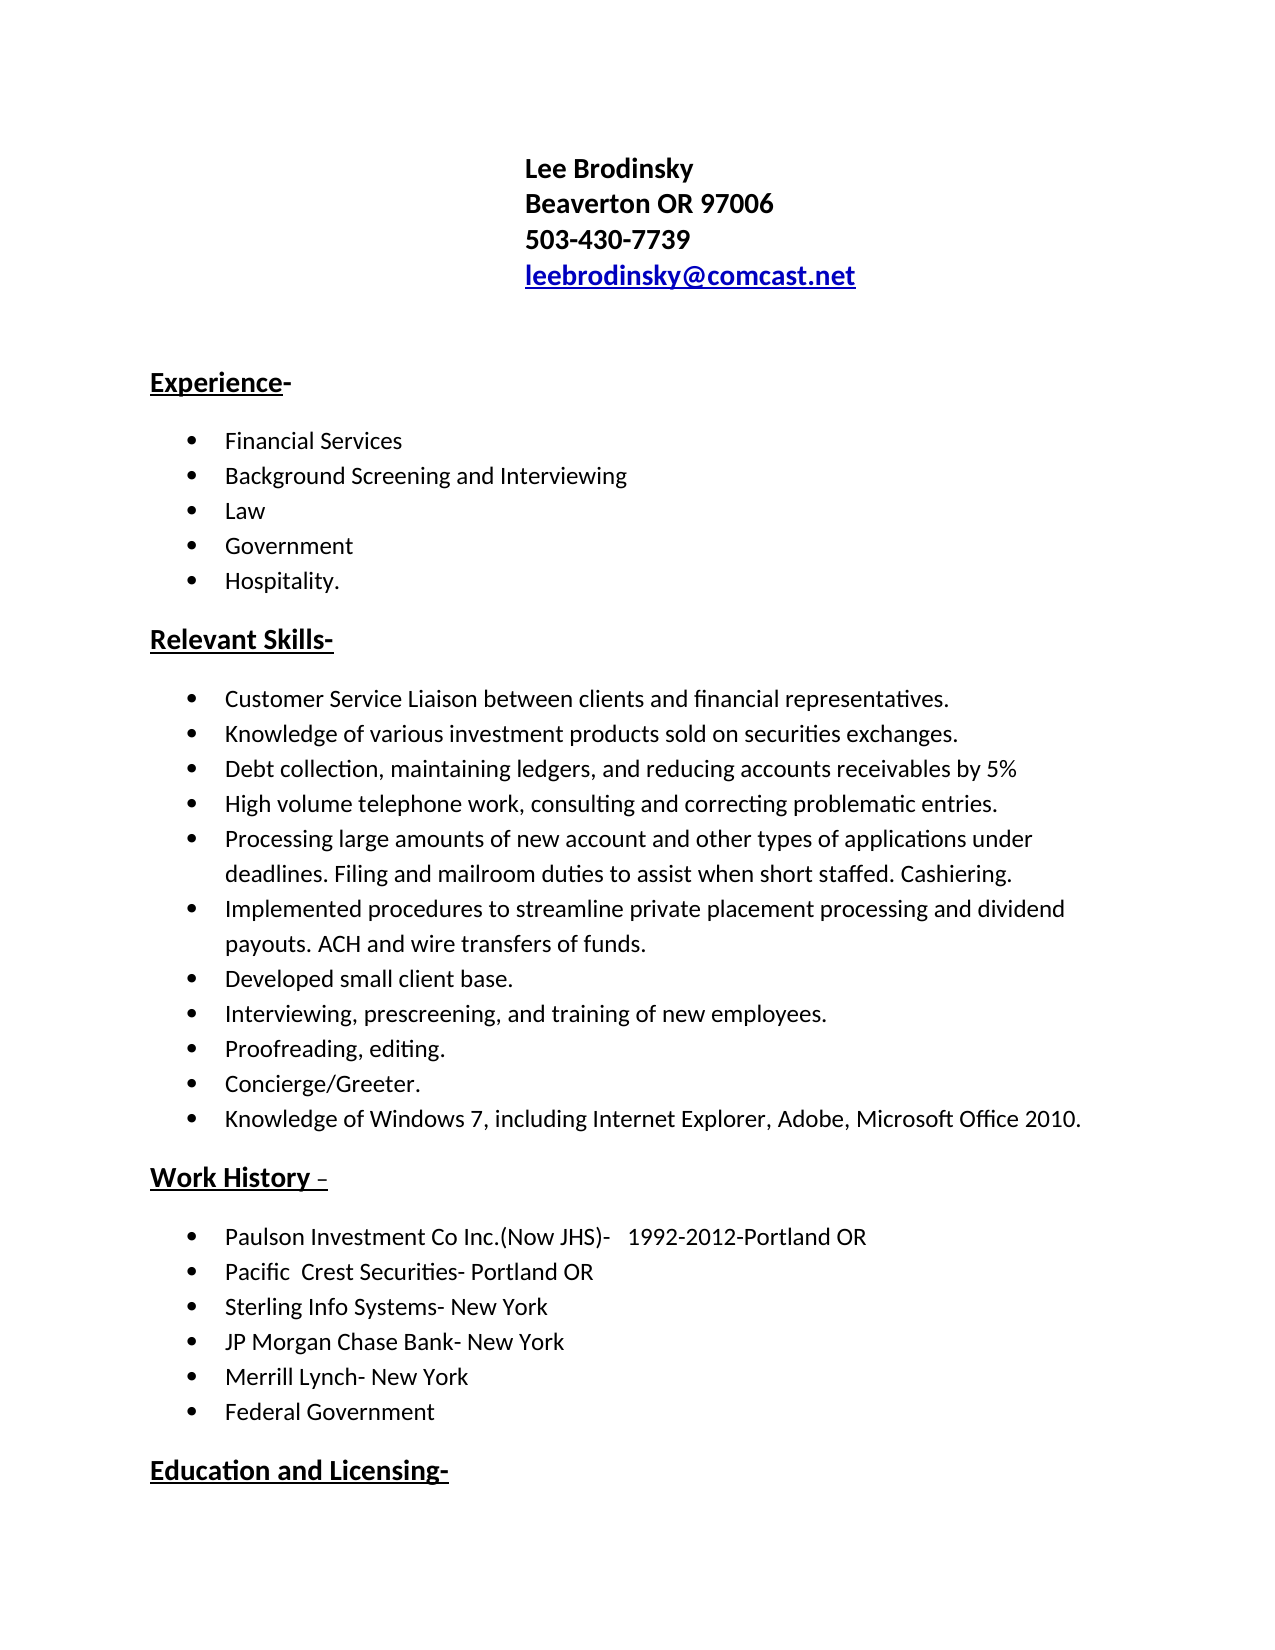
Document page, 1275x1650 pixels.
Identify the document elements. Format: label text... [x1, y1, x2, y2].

list Law [187, 496, 1125, 526]
text Beaverton OR 97006 [525, 186, 1125, 221]
list Implemented procedures to streamline private placement processing and dividend payouts. ACH and wire transfers of funds. [187, 893, 1125, 959]
list High volume telephone work, consulting and correcting problematic entries. [187, 788, 1125, 819]
list Interviewing, prescreening, and training of new employees. [187, 998, 1125, 1029]
text Work History – [150, 1159, 1125, 1194]
text Relevant Skills- [150, 621, 1125, 657]
list Hospitality. [187, 566, 1125, 596]
list Pacific Crest Securities- Portland OR [187, 1256, 1125, 1286]
list Proofreading, editing. [187, 1033, 1125, 1064]
list Financial Services [187, 426, 1125, 456]
list Customer Service Liaison between clients and financial representatives. [187, 683, 1125, 714]
text Education and Licensing- [150, 1452, 1125, 1487]
list Sterling Info Systems- New York [187, 1291, 1125, 1321]
list Concierge/Greeter. [187, 1068, 1125, 1099]
list Knowledge of Windows 7, including Internet Explorer, Adobe, Microsoft Office 2010. [187, 1103, 1125, 1134]
list Government [187, 531, 1125, 561]
text leebrodinsky@comcast.net [525, 257, 1125, 292]
list Debt collection, maintaining ledgers, and reducing accounts receivables by 5% [187, 753, 1125, 784]
list Paulson Investment Co Inc.(Now JHS)- 1992-2012-Portland OR [187, 1221, 1125, 1251]
list Processing large amounts of new account and other types of applications under deadlines. Filing and mailroom duties to assist when short staffed. Cashiering. [187, 823, 1125, 889]
list Background Screening and Interviewing [187, 461, 1125, 491]
list Developed small client base. [187, 963, 1125, 994]
list JP Morgan Chase Bank- New York [187, 1326, 1125, 1356]
text Lee Brodinsky [525, 150, 1125, 186]
text Experience- [150, 364, 1125, 399]
list Federal Government [187, 1396, 1125, 1426]
list Knowledge of various investment products sold on securities exchanges. [187, 718, 1125, 749]
text 503-430-7739 [525, 221, 1125, 257]
list Merrill Lynch- New York [187, 1361, 1125, 1391]
